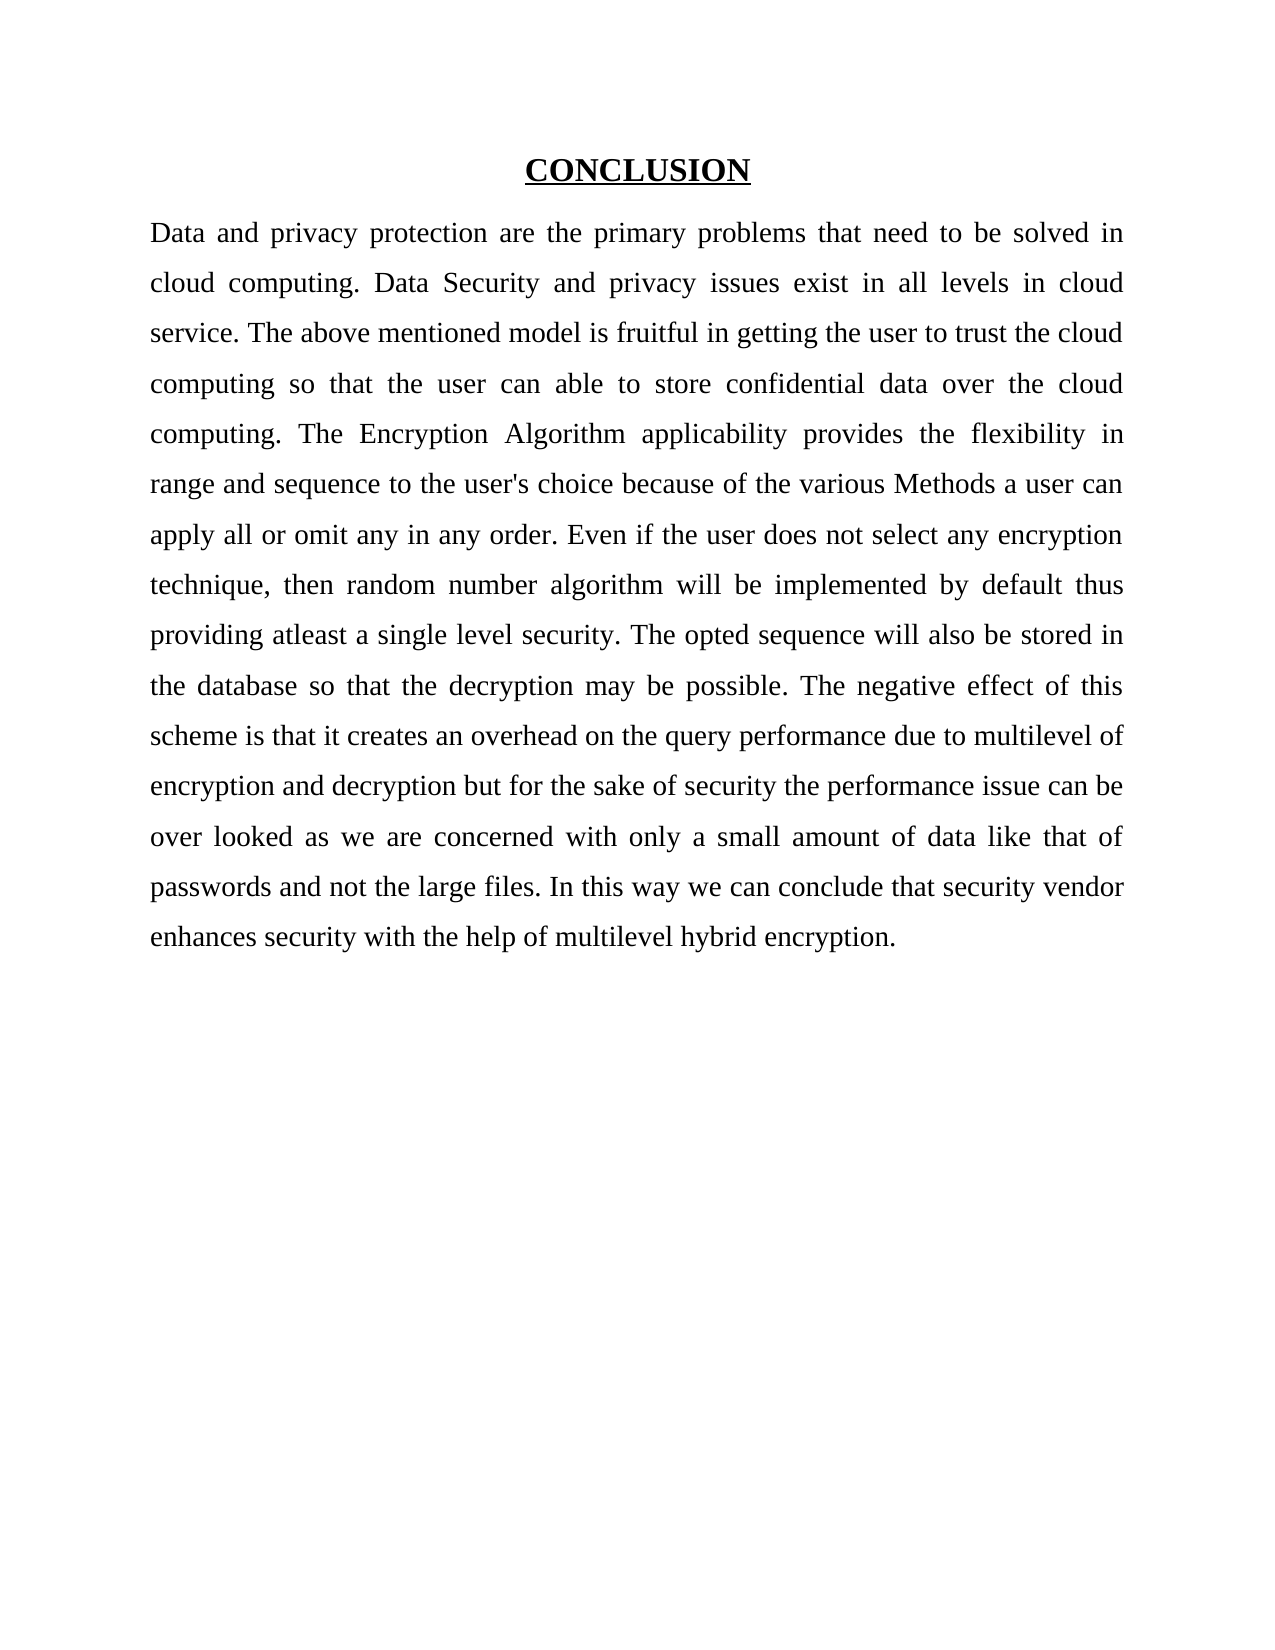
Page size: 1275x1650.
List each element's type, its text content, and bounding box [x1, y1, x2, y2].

text CONCLUSION [150, 150, 1125, 188]
text Data and privacy protection are the primary problems that need to be solved in cloud computing. Data Security and privacy issues exist in all levels in cloud service. The above mentioned model is fruitful in getting the user to trust the cloud computing so that the user can able to store confidential data over the cloud computing. The Encryption Algorithm applicability provides the flexibility in range and sequence to the user's choice because of the various Methods a user can apply all or omit any in any order. Even if the user does not select any encryption technique, then random number algorithm will be implemented by default thus providing atleast a single level security. The opted sequence will also be stored in the database so that the decryption may be possible. The negative effect of this scheme is that it creates an overhead on the query performance due to multilevel of encryption and decryption but for the sake of security the performance issue can be over looked as we are concerned with only a small amount of data like that of passwords and not the large files. In this way we can conclude that security vendor enhances security with the help of multilevel hybrid encryption. [150, 215, 1125, 953]
